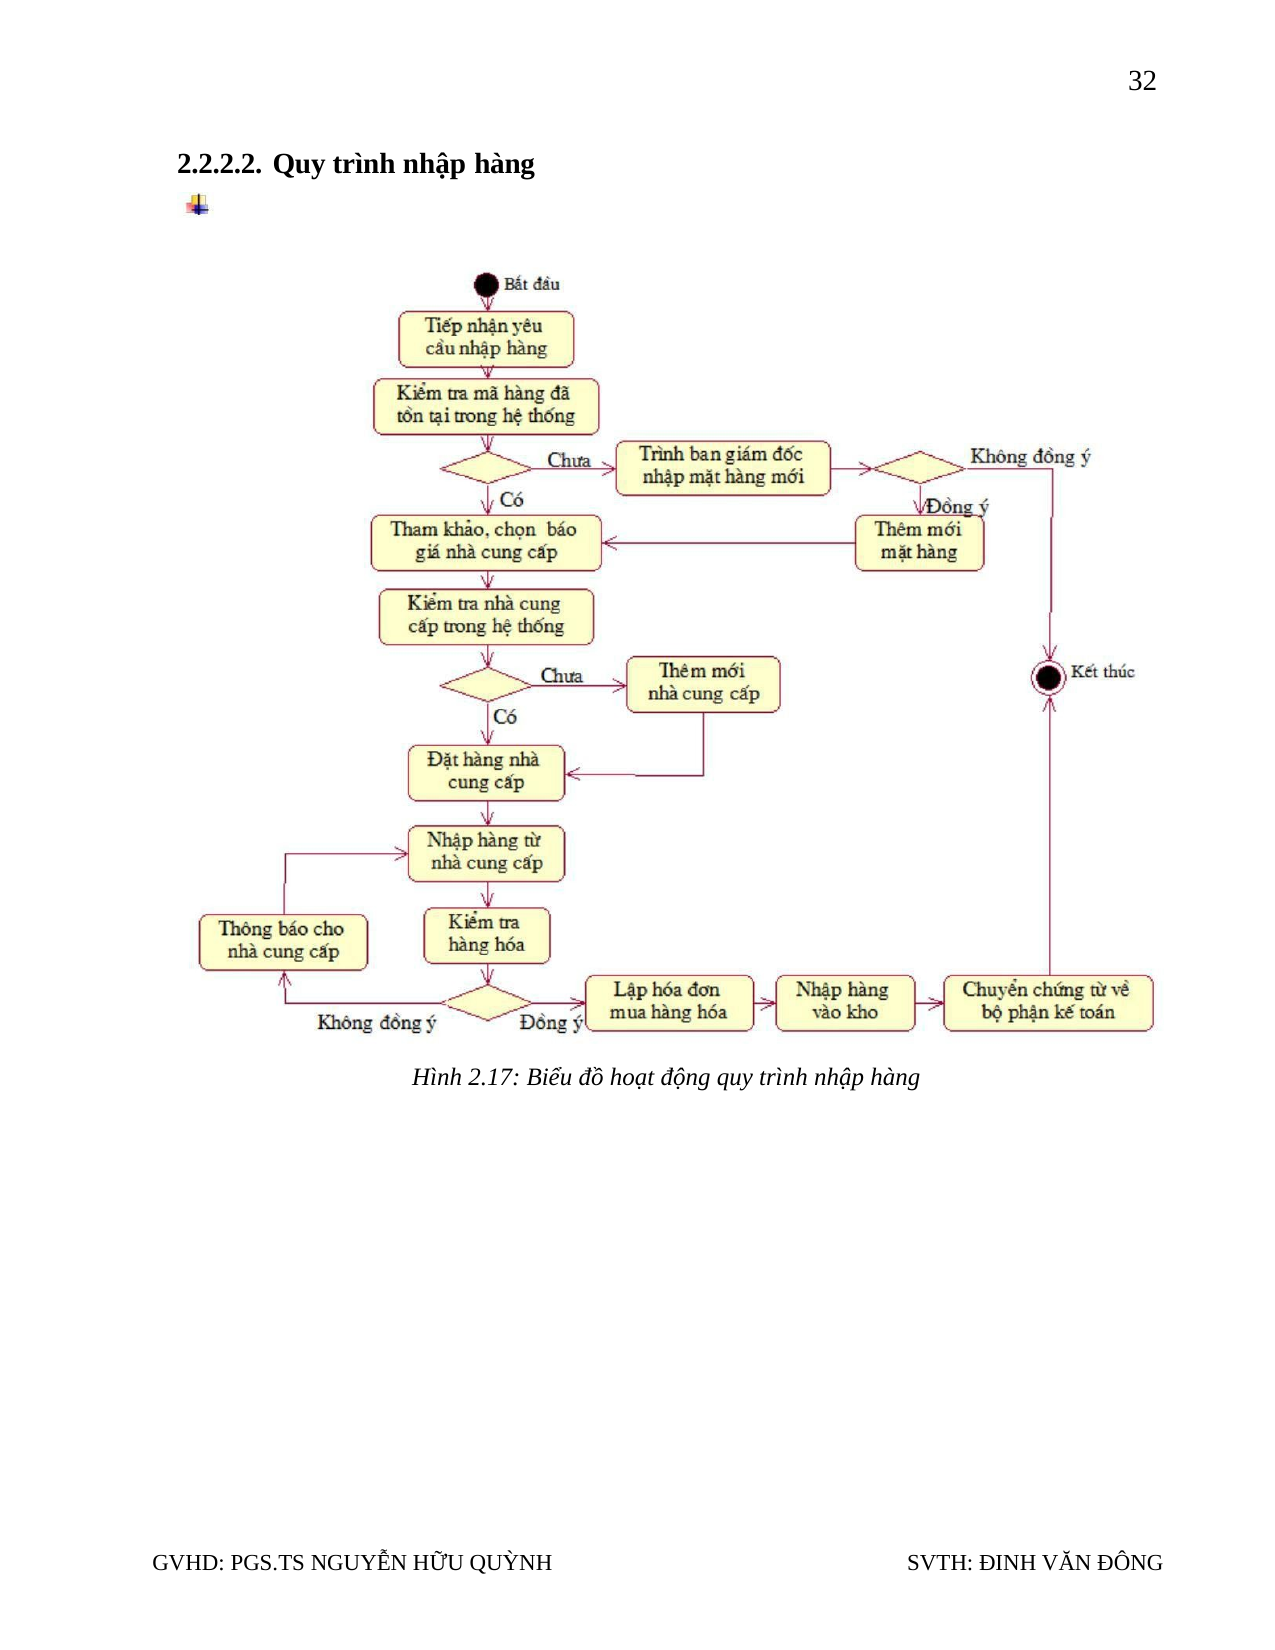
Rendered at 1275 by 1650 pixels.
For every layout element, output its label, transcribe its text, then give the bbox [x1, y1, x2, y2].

text Hình 2.17: Biểu đồ hoạt động quy trình nhập hàng [269, 1044, 1065, 1090]
subtitle Quy trình nhập hàng [177, 146, 1223, 179]
picture [177, 192, 1164, 1044]
